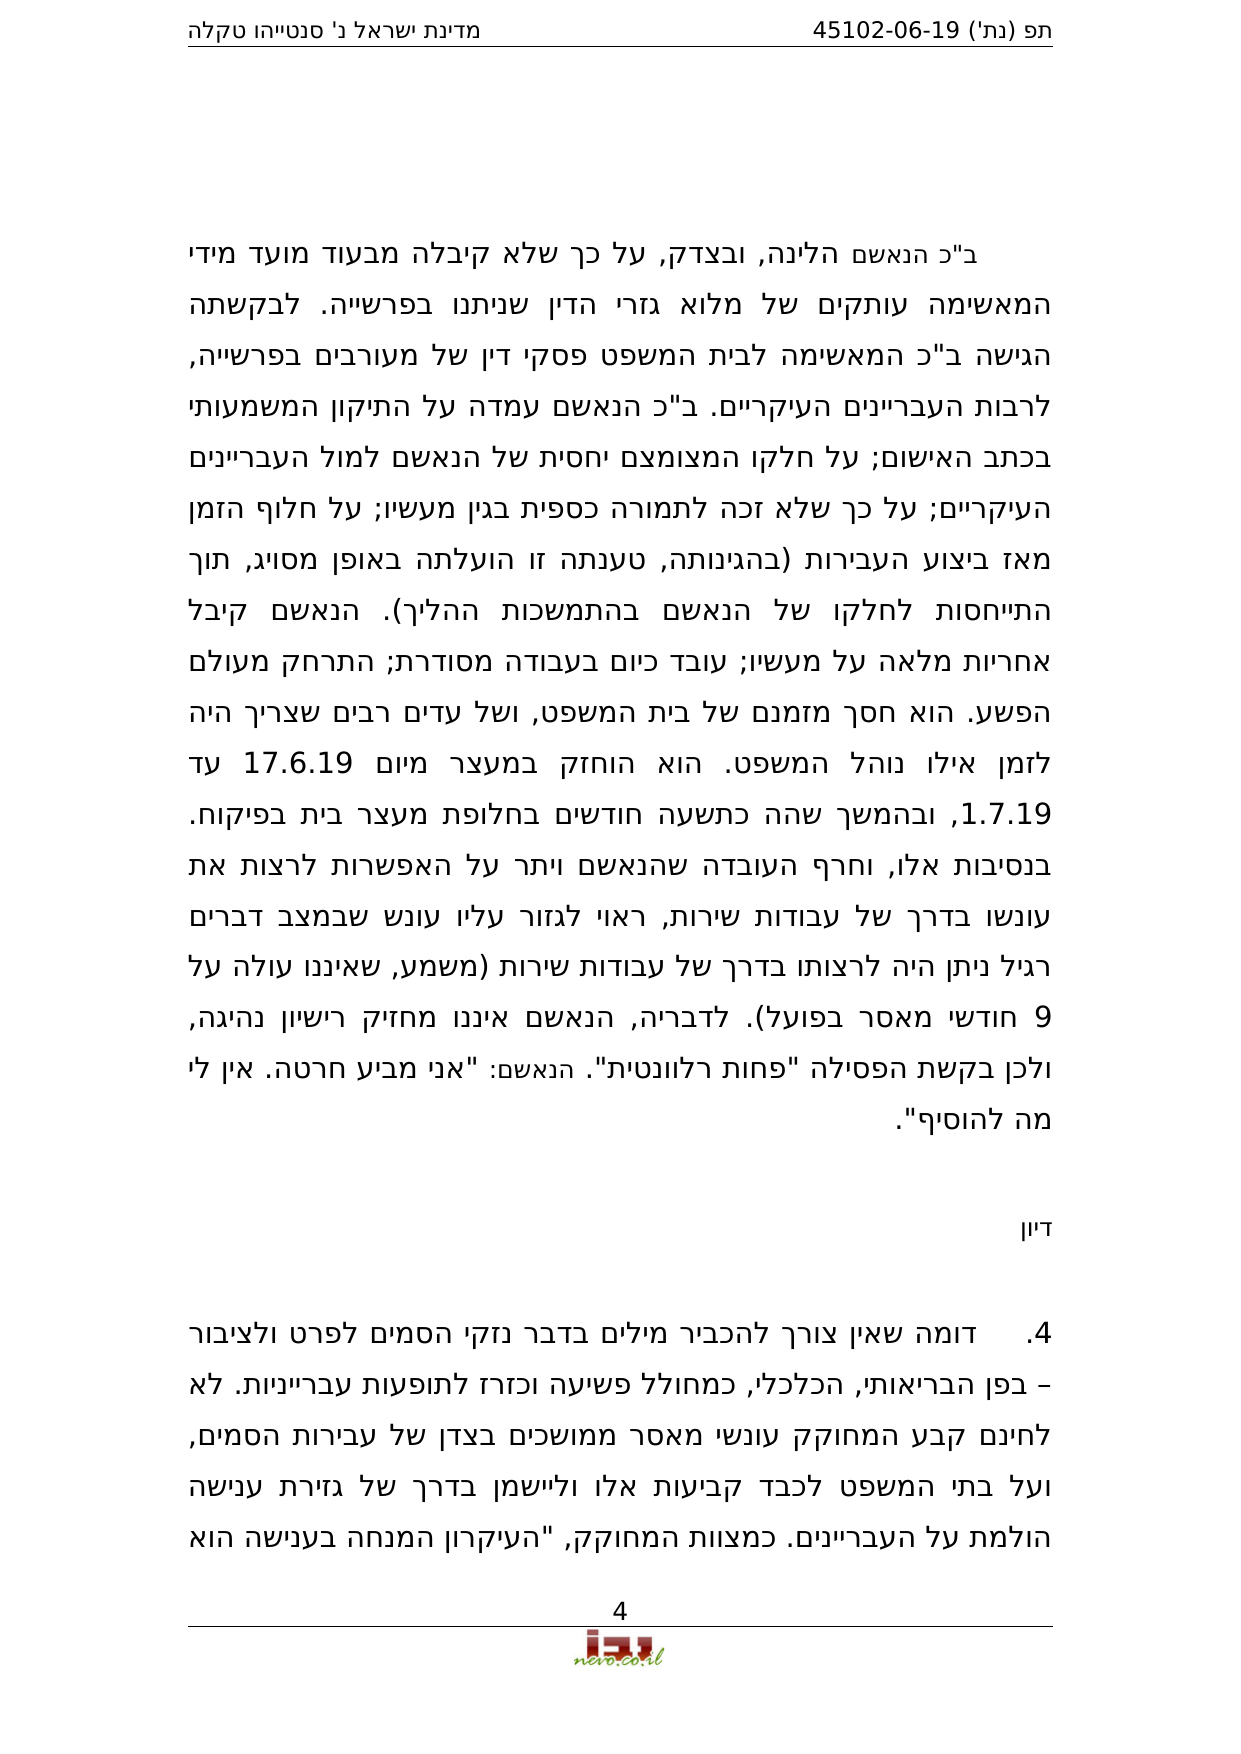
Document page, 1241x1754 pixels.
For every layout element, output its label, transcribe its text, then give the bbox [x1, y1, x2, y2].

text ב"כ הנאשם הלינה, ובצדק, על כך שלא קיבלה מבעוד מועד מידי המאשימה עותקים של מלוא גזרי הדין שניתנו בפרשייה. לבקשתה הגישה ב"כ המאשימה לבית המשפט פסקי דין של מעורבים בפרשייה, לרבות העבריינים העיקריים. ב"כ הנאשם עמדה על התיקון המשמעותי בכתב האישום; על חלקו המצומצם יחסית של הנאשם למול העבריינים העיקריים; על כך שלא זכה לתמורה כספית בגין מעשיו; על חלוף הזמן מאז ביצוע העבירות (בהגינותה, טענתה זו הועלתה באופן מסויג, תוך התייחסות לחלקו של הנאשם בהתמשכות ההליך). הנאשם קיבל אחריות מלאה על מעשיו; עובד כיום בעבודה מסודרת; התרחק מעולם הפשע. הוא חסך מזמנם של בית המשפט, ושל עדים רבים שצריך היה לזמן אילו נוהל המשפט. הוא הוחזק במעצר מיום 17.6.19 עד 1.7.19, ובהמשך שהה כתשעה חודשים בחלופת מעצר בית בפיקוח. בנסיבות אלו, וחרף העובדה שהנאשם ויתר על האפשרות לרצות את עונשו בדרך של עבודות שירות, ראוי לגזור עליו עונש שבמצב דברים רגיל ניתן היה לרצותו בדרך של עבודות שירות (משמע, שאיננו עולה על 9 חודשי מאסר בפועל). לדבריה, הנאשם איננו מחזיק רישיון נהיגה, ולכן בקשת הפסילה "פחות רלוונטית". הנאשם: "אני מביע חרטה. אין לי מה להוסיף". [187, 237, 1053, 1137]
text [187, 1316, 1053, 1554]
picture [574, 1629, 666, 1667]
text דיון [187, 1213, 1053, 1242]
